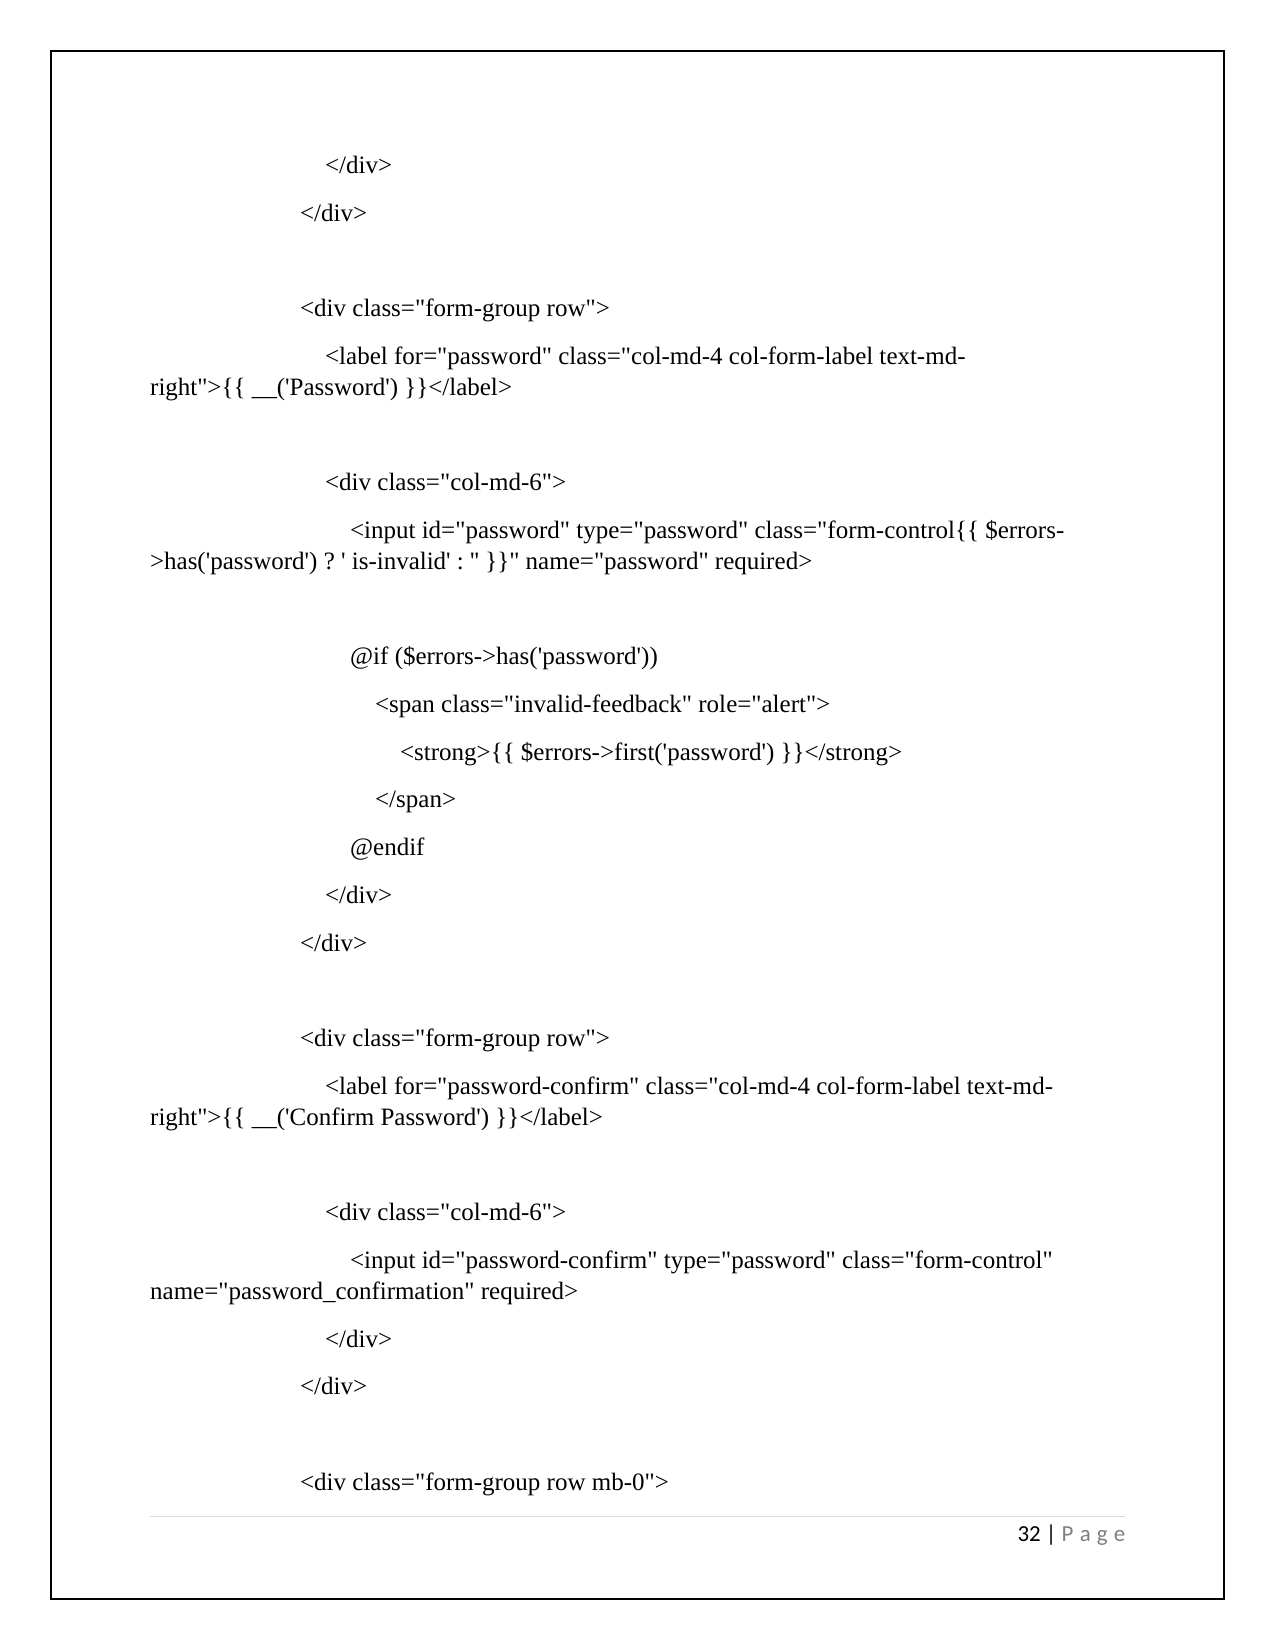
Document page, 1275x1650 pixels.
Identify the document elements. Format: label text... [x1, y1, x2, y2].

text </div> [150, 928, 1125, 956]
text <strong>{{ $errors->first('password') }}</strong> [150, 737, 1125, 766]
text <input id="password-confirm" type="password" class="form-control" name="password_confirmation" required> [150, 1245, 1125, 1305]
text </div> [150, 1371, 1125, 1400]
text <div class="col-md-6"> [150, 467, 1125, 496]
text </div> [150, 1324, 1125, 1352]
text <label for="password-confirm" class="col-md-4 col-form-label text-md-right">{{ __('Confirm Password') }}</label> [150, 1071, 1125, 1131]
text </div> [150, 198, 1125, 226]
text </div> [150, 150, 1125, 179]
text <div class="form-group row"> [150, 293, 1125, 322]
text <span class="invalid-feedback" role="alert"> [150, 689, 1125, 718]
text <div class="form-group row mb-0"> [150, 1467, 1125, 1496]
text @endif [150, 832, 1125, 861]
text <div class="col-md-6"> [150, 1197, 1125, 1226]
text <div class="form-group row"> [150, 1023, 1125, 1052]
text </div> [150, 880, 1125, 909]
text </span> [150, 784, 1125, 813]
text @if ($errors->has('password')) [150, 641, 1125, 670]
text <input id="password" type="password" class="form-control{{ $errors->has('password') ? ' is-invalid' : '' }}" name="password" required> [150, 515, 1125, 575]
text <label for="password" class="col-md-4 col-form-label text-md-right">{{ __('Password') }}</label> [150, 341, 1125, 401]
